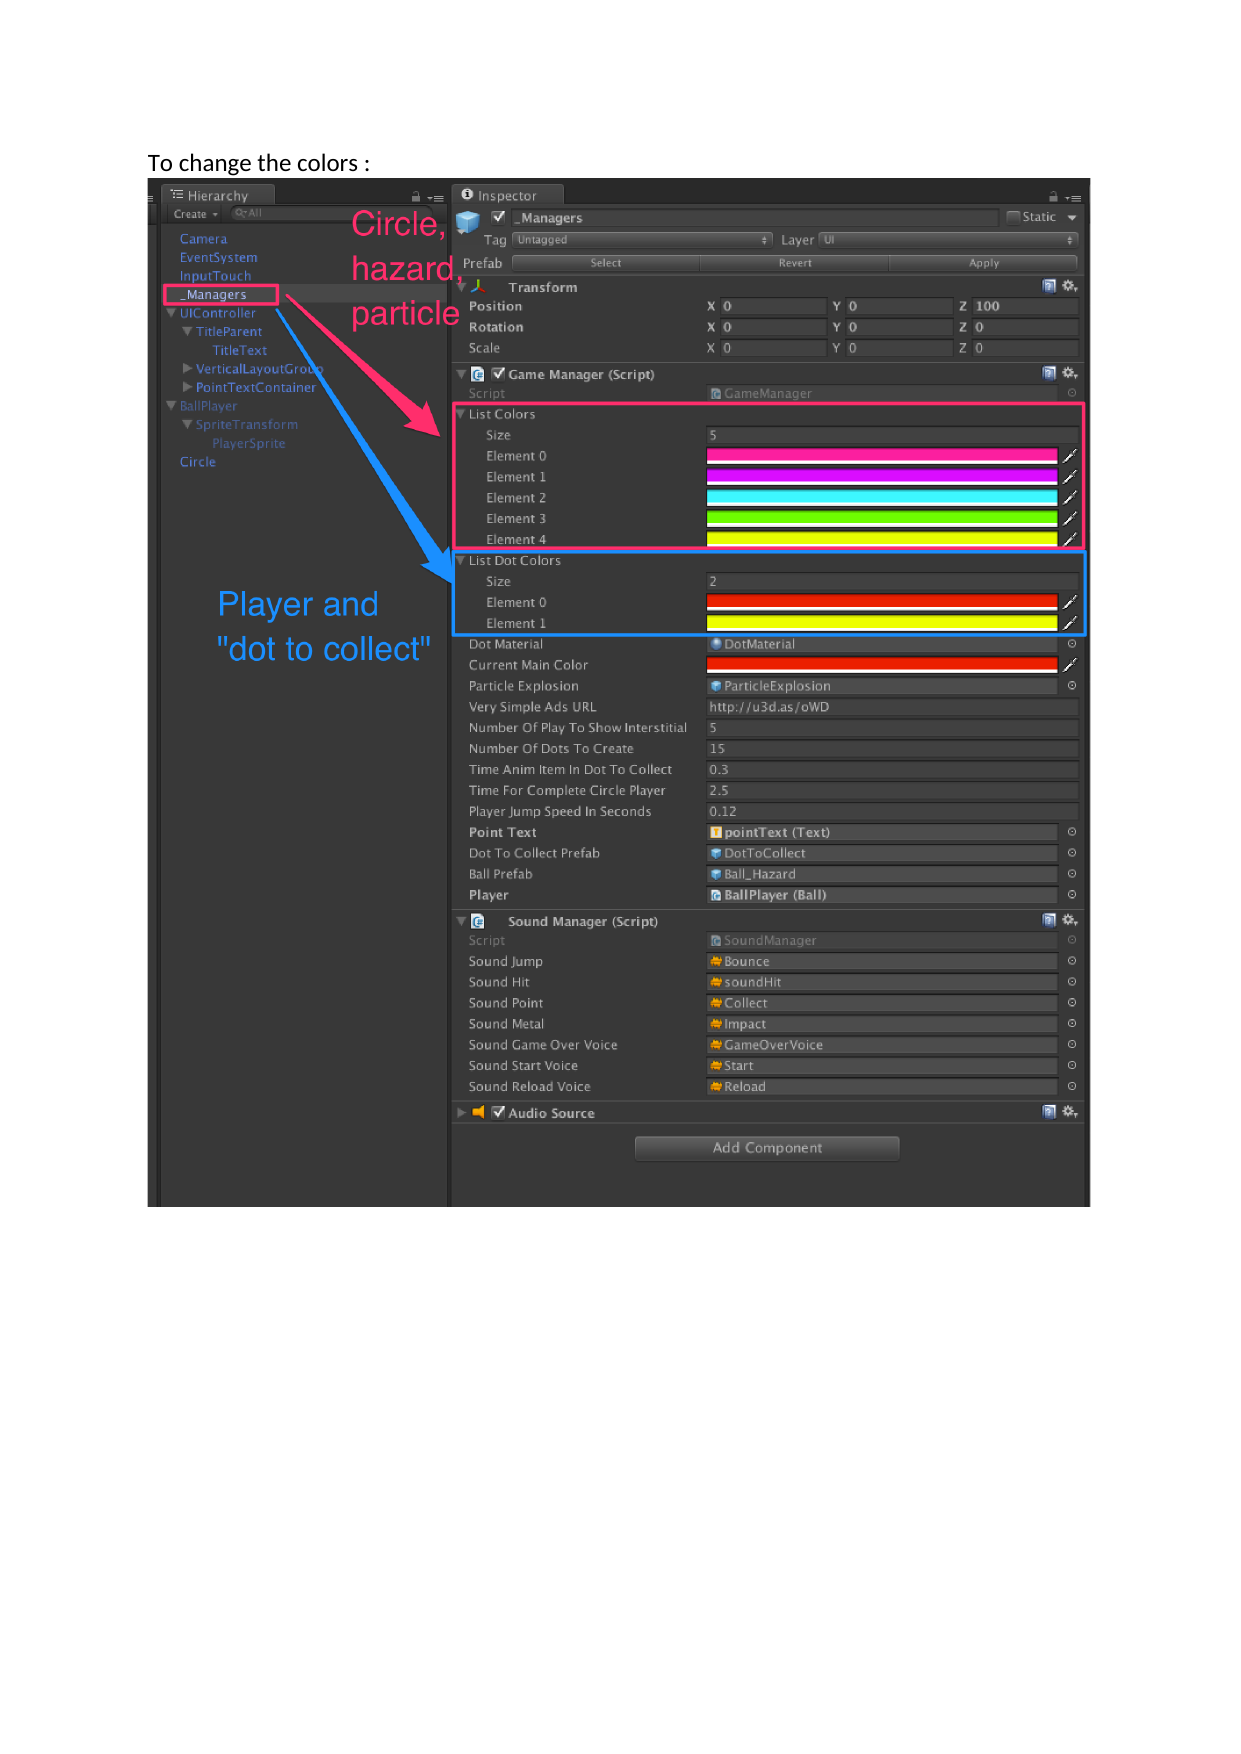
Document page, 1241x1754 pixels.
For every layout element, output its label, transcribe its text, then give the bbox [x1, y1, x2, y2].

picture [147, 178, 1091, 1207]
text To change the colors : [148, 148, 1093, 178]
